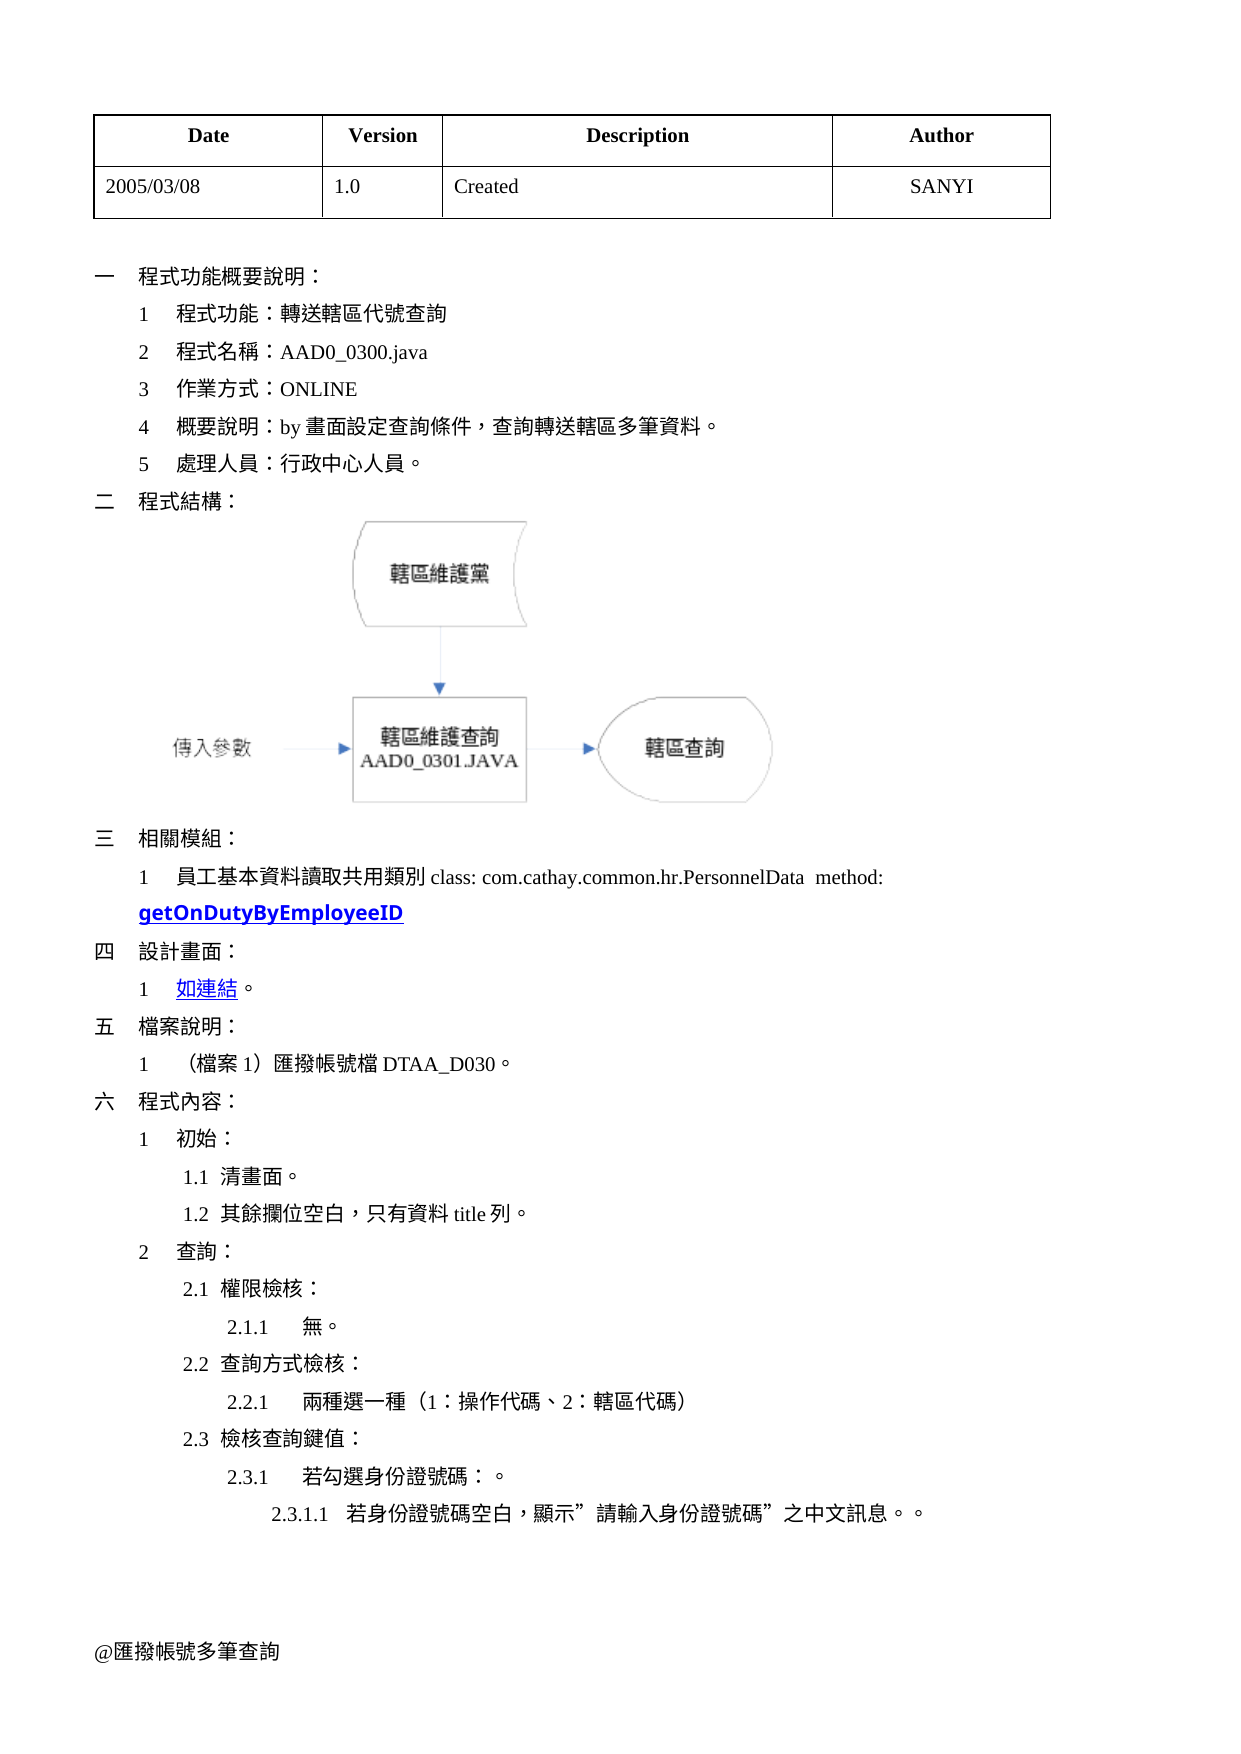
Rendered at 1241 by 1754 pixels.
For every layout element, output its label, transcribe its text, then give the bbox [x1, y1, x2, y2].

list 其餘攔位空白，只有資料title列。 [183, 1194, 1144, 1231]
list 員工基本資料讀取共用類別 class: com.cathay.common.hr.PersonnelData method: getOnDutyByEmployeeID [138, 856, 1144, 931]
list 查詢方式檢核： [183, 1344, 1144, 1381]
list 如連結。 [138, 969, 1144, 1006]
list 兩種選一種（1：操作代碼、2：轄區代碼） [227, 1381, 1144, 1419]
list 作業方式：ONLINE [138, 369, 1144, 406]
table_cell 1.0 [323, 167, 442, 217]
list 設計畫面： [94, 931, 1144, 969]
list 檔案說明： [94, 1006, 1144, 1044]
table_header Version [323, 116, 442, 166]
table_header Author [833, 116, 1050, 166]
list 無。 [227, 1306, 1144, 1344]
list 概要說明：by畫面設定查詢條件，查詢轉送轄區多筆資料。 [138, 406, 1144, 444]
list 初始： [138, 1119, 1144, 1156]
list 權限檢核： [183, 1269, 1144, 1306]
list 程式功能：轉送轄區代號查詢 [138, 294, 1144, 331]
list 若勾選身份證號碼：。 [227, 1456, 1144, 1494]
list （檔案1）匯撥帳號檔 DTAA_D030。 [138, 1044, 1144, 1081]
list 處理人員：行政中心人員。 [138, 444, 1144, 481]
list 程式結構： [94, 481, 1144, 519]
list 程式功能概要說明： [94, 256, 1144, 294]
list 程式內容： [94, 1081, 1144, 1119]
table_cell SANYI [833, 167, 1050, 217]
list 查詢： [138, 1231, 1144, 1269]
list 程式名稱：AAD0_0300.java [138, 331, 1144, 369]
list 相關模組： [94, 819, 1144, 856]
table_header Date [95, 116, 322, 166]
list 檢核查詢鍵值： [183, 1419, 1144, 1456]
table_header Description [443, 116, 832, 166]
list 若身份證號碼空白，顯示”請輸入身份證號碼”之中文訊息。。 [271, 1494, 1144, 1531]
list 清畫面。 [183, 1156, 1144, 1194]
table_cell 2005/03/08 [95, 167, 322, 217]
table_cell Created [443, 167, 832, 217]
